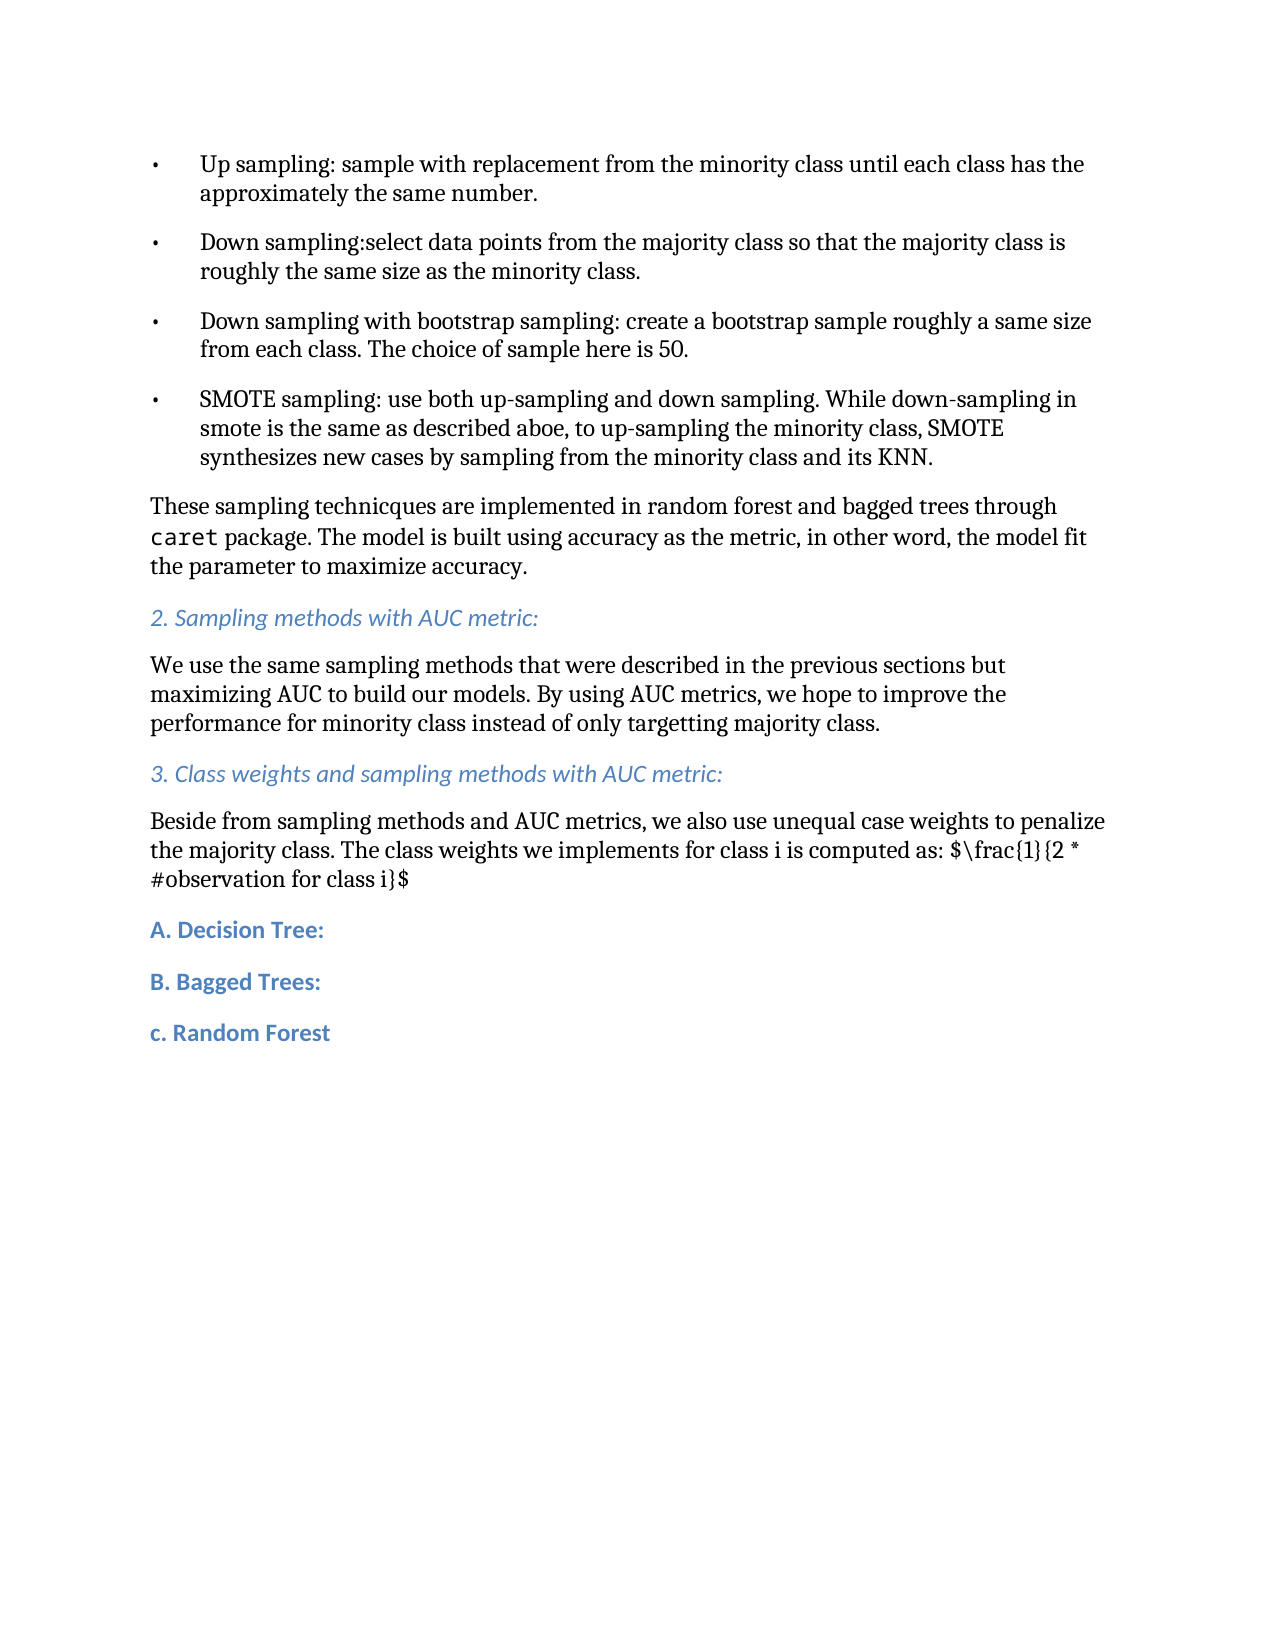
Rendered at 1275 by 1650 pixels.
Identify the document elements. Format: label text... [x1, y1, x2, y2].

text Beside from sampling methods and AUC metrics, we also use unequal case weights to penalize the majority class. The class weights we implements for class i is computed as: $\frac{1}{2 * #observation for class i}$ [150, 807, 1125, 893]
text These sampling technicques are implemented in random forest and bagged trees through caret package. The model is built using accuracy as the metric, in other word, the model fit the parameter to maximize accuracy. [150, 492, 1125, 581]
subtitle A. Decision Tree: [150, 914, 1125, 945]
text We use the same sampling methods that were described in the previous sections but maximizing AUC to build our models. By using AUC metrics, we hope to improve the performance for minority class instead of only targetting majority class. [150, 651, 1125, 737]
list Down sampling with bootstrap sampling: create a bootstrap sample roughly a same size from each class. The choice of sample here is 50. [150, 307, 1125, 364]
list Down sampling:select data points from the majority class so that the majority class is roughly the same size as the minority class. [150, 228, 1125, 286]
subtitle 2. Sampling methods with AUC metric: [150, 602, 1125, 632]
subtitle B. Bagged Trees: [150, 966, 1125, 996]
list Up sampling: sample with replacement from the minority class until each class has the approximately the same number. [150, 150, 1125, 207]
list SMOTE sampling: use both up-sampling and down sampling. While down-sampling in smote is the same as described aboe, to up-sampling the minority class, SMOTE synthesizes new cases by sampling from the minority class and its KNN. [150, 385, 1125, 471]
subtitle c. Random Forest [150, 1017, 1125, 1048]
subtitle 3. Class weights and sampling methods with AUC metric: [150, 758, 1125, 788]
